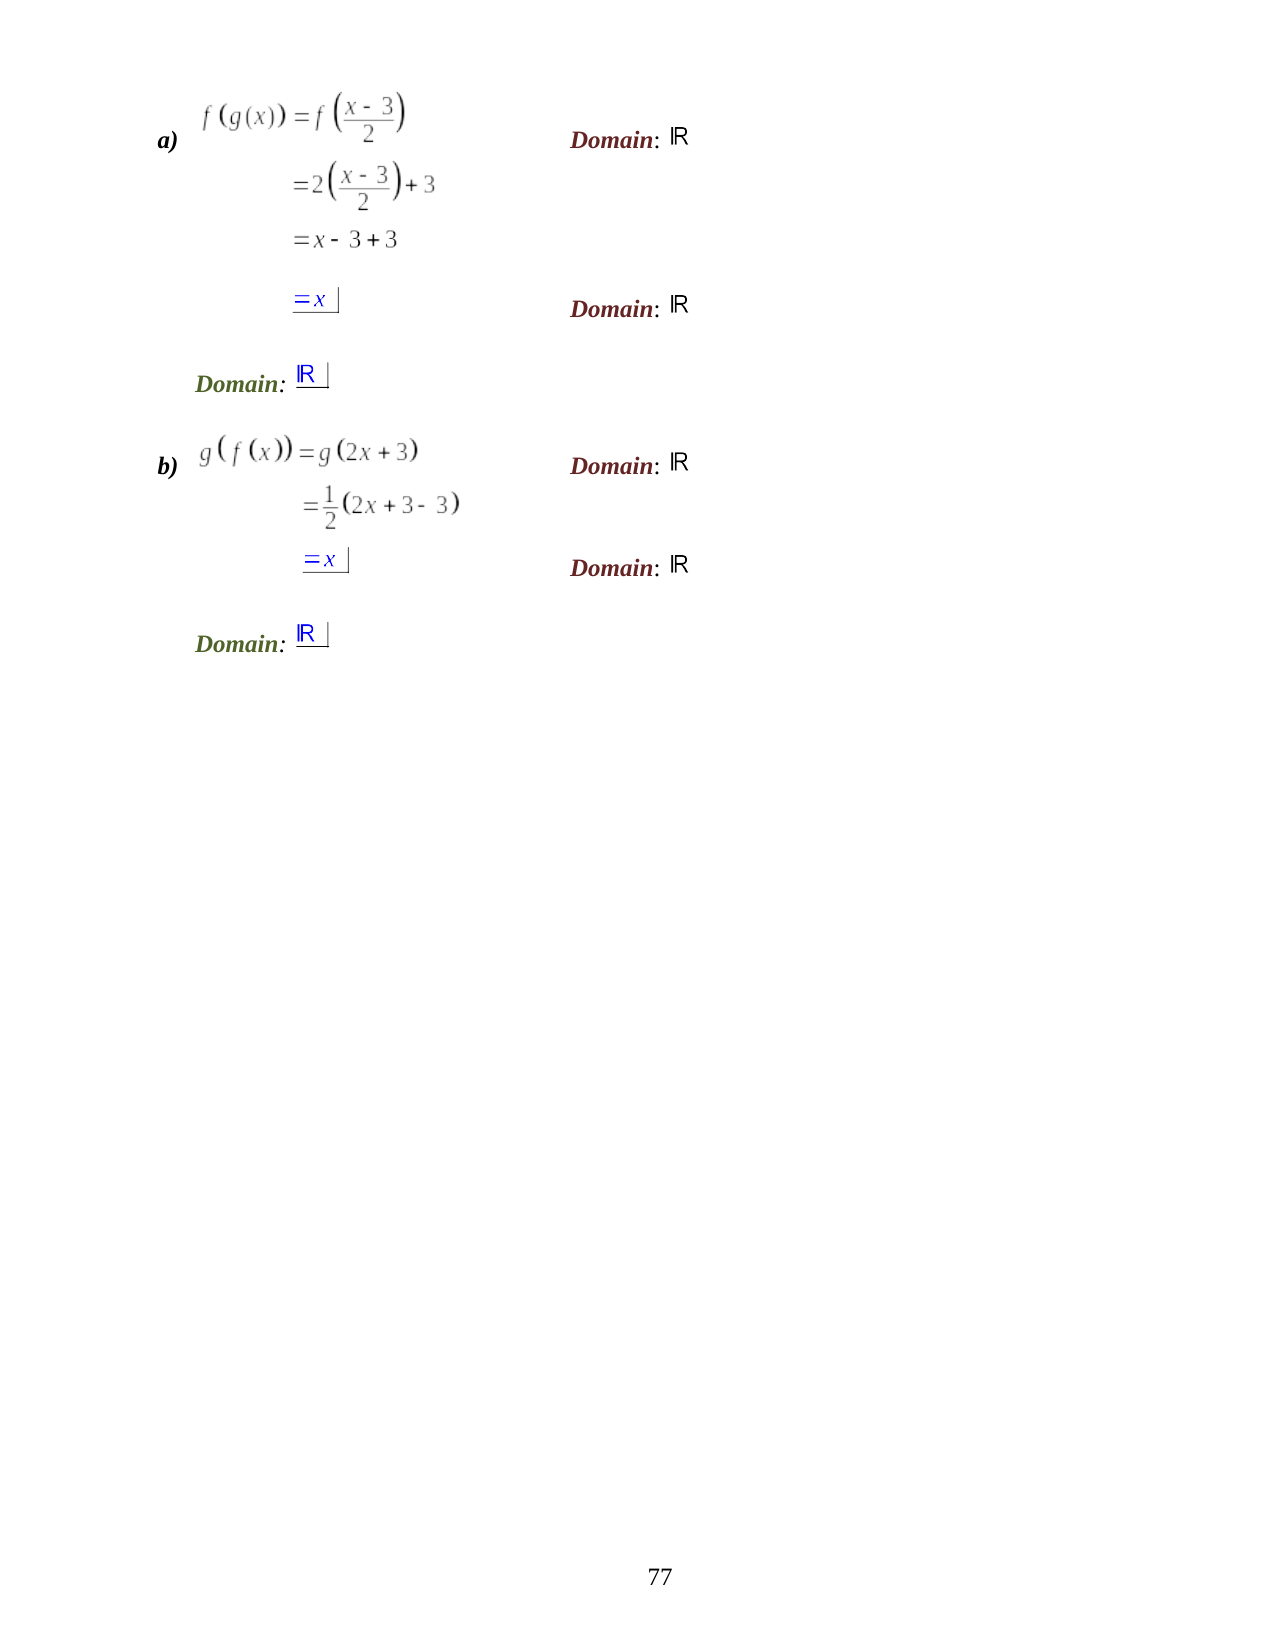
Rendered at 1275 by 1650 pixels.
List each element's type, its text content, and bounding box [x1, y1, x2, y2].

text Domain: [195, 617, 1200, 667]
list Domain: [157, 432, 1200, 479]
text Domain: [195, 357, 1200, 407]
text Domain: [195, 282, 1200, 332]
list Domain: [157, 90, 1200, 154]
text Domain: [195, 541, 1200, 592]
